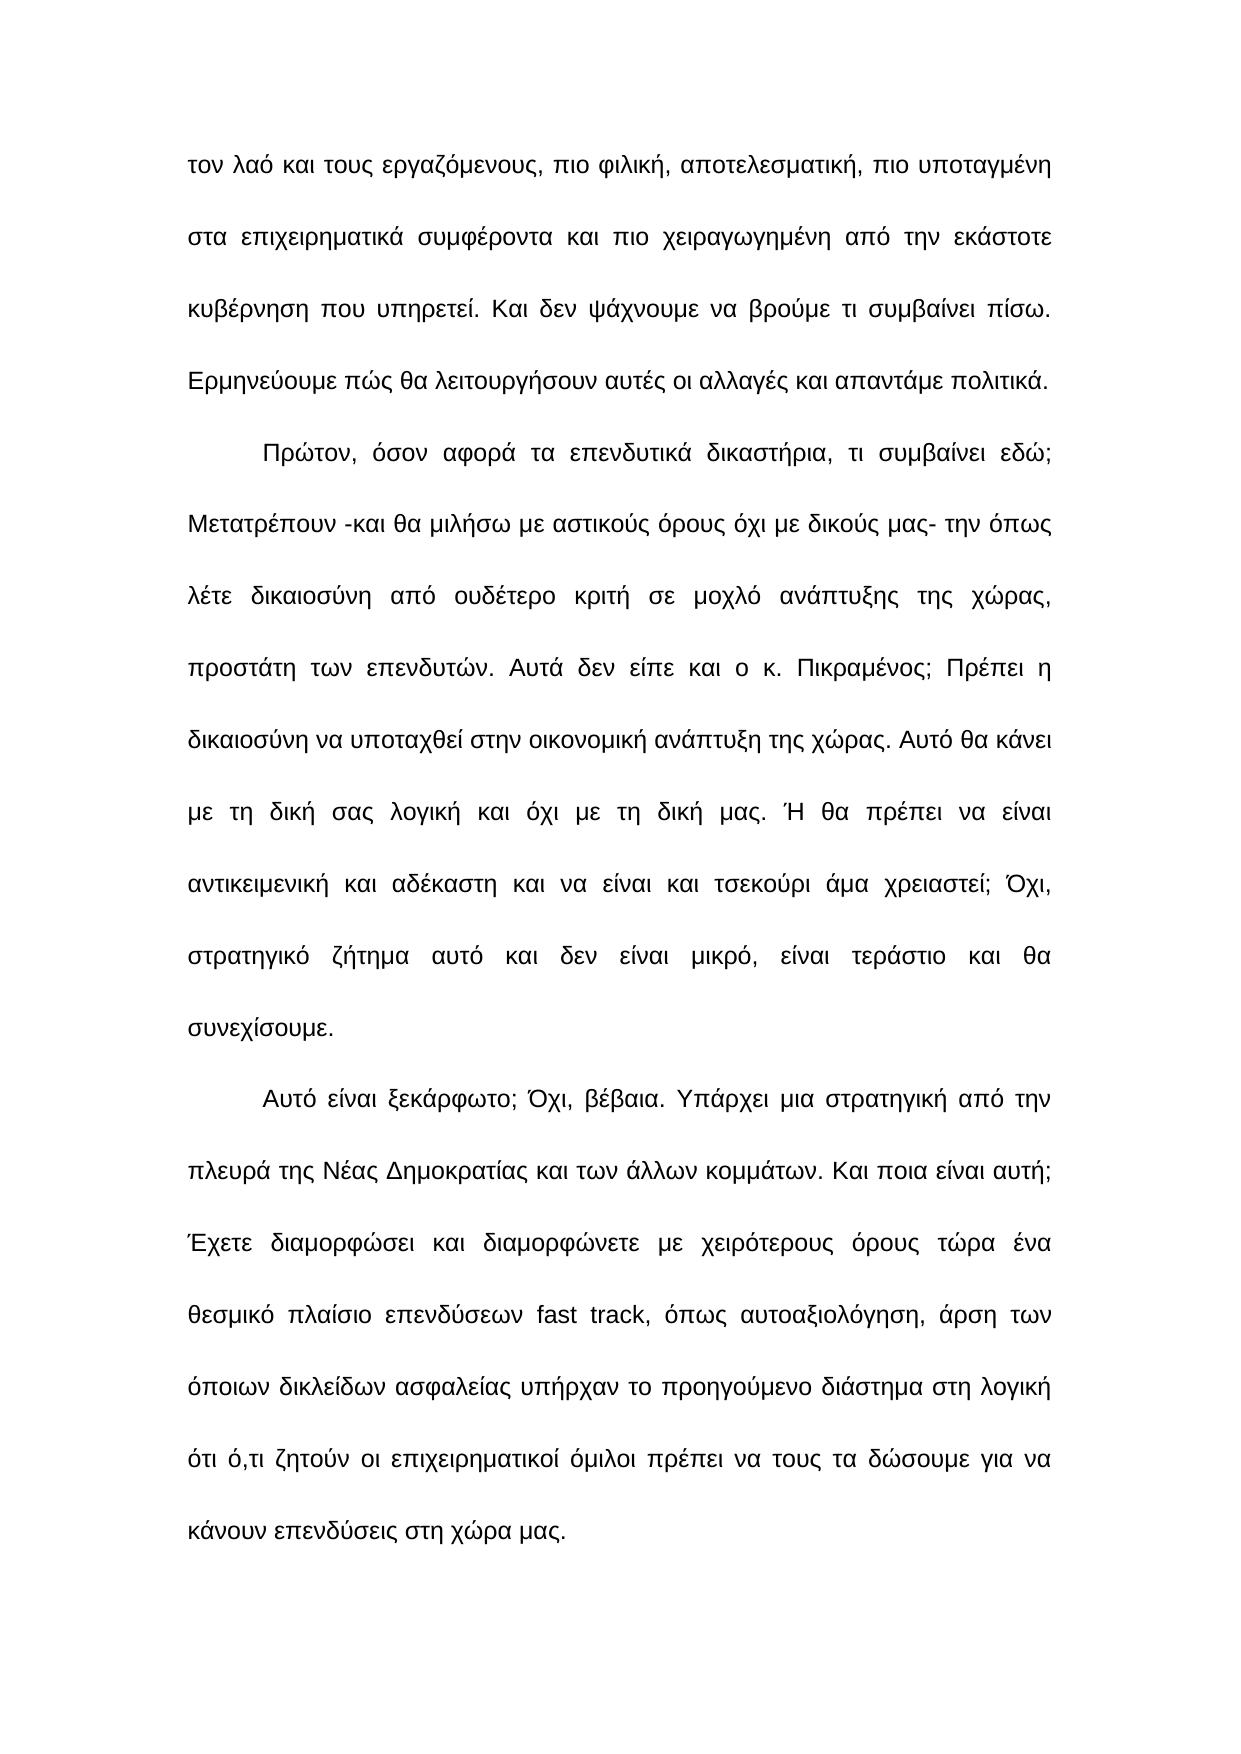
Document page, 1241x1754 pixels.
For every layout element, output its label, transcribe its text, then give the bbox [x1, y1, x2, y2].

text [187, 150, 1053, 394]
text Αυτό είναι ξεκάρφωτο; Όχι, βέβαια. Υπάρχει μια στρατηγική από την πλευρά της Νέας Δημοκρατίας και των άλλων κομμάτων. Και ποια είναι αυτή; Έχετε διαμορφώσει και διαμορφώνετε με χειρότερους όρους τώρα ένα θεσμικό πλαίσιο επενδύσεων fast track, όπως αυτοαξιολόγηση, άρση των όποιων δικλείδων ασφαλείας υπήρχαν το προηγούμενο διάστημα στη λογική ότι ό,τι ζητούν οι επιχειρηματικοί όμιλοι πρέπει να τους τα δώσουμε για να κάνουν επενδύσεις στη χώρα μας. [187, 1084, 1053, 1544]
text Πρώτον, όσον αφορά τα επενδυτικά δικαστήρια, τι συμβαίνει εδώ; Μετατρέπουν -και θα μιλήσω με αστικούς όρους όχι με δικούς μας- την όπως λέτε δικαιοσύνη από ουδέτερο κριτή σε μοχλό ανάπτυξης της χώρας, προστάτη των επενδυτών. Αυτά δεν είπε και ο κ. Πικραμένος; Πρέπει η δικαιοσύνη να υποταχθεί στην οικονομική ανάπτυξη της χώρας. Αυτό θα κάνει με τη δική σας λογική και όχι με τη δική μας. Ή θα πρέπει να είναι αντικειμενική και αδέκαστη και να είναι και τσεκούρι άμα χρειαστεί; Όχι, στρατηγικό ζήτημα αυτό και δεν είναι μικρό, είναι τεράστιο και θα συνεχίσουμε. [187, 437, 1053, 1041]
